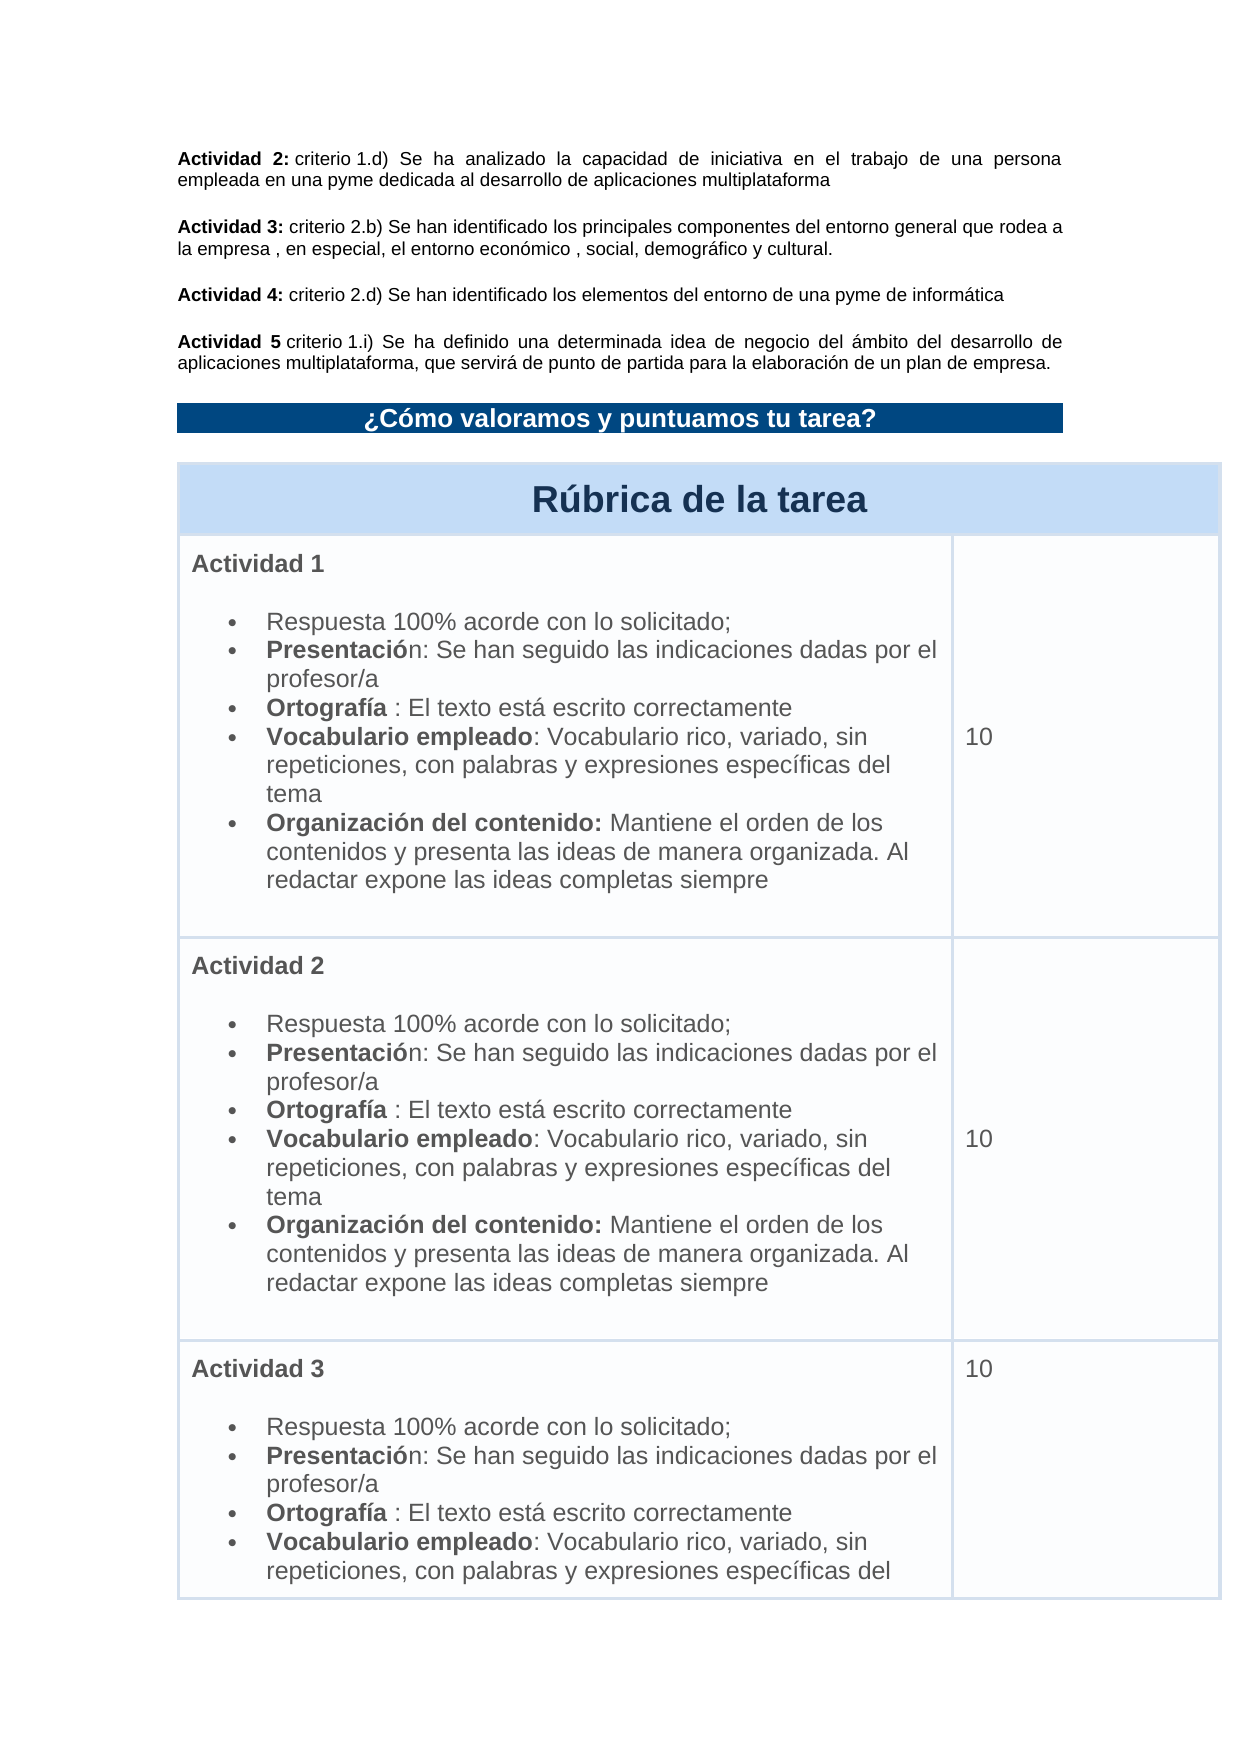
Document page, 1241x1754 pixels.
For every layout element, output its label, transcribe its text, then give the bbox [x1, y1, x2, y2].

text Actividad 5 criterio 1.i) Se ha definido una determinada idea de negocio del ámbito del desarrollo de aplicaciones multiplataforma, que servirá de punto de partida para la elaboración de un plan de empresa. [177, 330, 1063, 373]
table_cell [180, 1342, 951, 1597]
table_cell 10 [954, 536, 1218, 936]
table_cell 10 [954, 939, 1218, 1338]
text Actividad 3: criterio 2.b) Se han identificado los principales componentes del entorno general que rodea a la empresa , en especial, el entorno económico , social, demográfico y cultural. [177, 216, 1063, 259]
text Actividad 2: criterio 1.d) Se ha analizado la capacidad de iniciativa en el trabajo de una persona empleada en una pyme dedicada al desarrollo de aplicaciones multiplataforma [177, 148, 1063, 191]
table_cell 10 [954, 1342, 1218, 1597]
list ¿Cómo valoramos y puntuamos tu tarea? [177, 403, 1063, 433]
table_header Rúbrica de la tarea [180, 465, 1218, 533]
table_cell Actividad 2 Respuesta 100% acorde con lo solicitado; Presentación: Se han seguido las indicaciones dadas por el profesor/a Ortografía : El texto está escrito correctamente Vocabulario empleado: Vocabulario rico, variado, sin repeticiones, con palabras y expresiones específicas del tema Organización del contenido: Mantiene el orden de los contenidos y presenta las ideas de manera organizada. Al redactar expone las ideas completas siempre [180, 939, 951, 1338]
table_cell Actividad 1 Respuesta 100% acorde con lo solicitado; Presentación: Se han seguido las indicaciones dadas por el profesor/a Ortografía : El texto está escrito correctamente Vocabulario empleado: Vocabulario rico, variado, sin repeticiones, con palabras y expresiones específicas del tema Organización del contenido: Mantiene el orden de los contenidos y presenta las ideas de manera organizada. Al redactar expone las ideas completas siempre [180, 536, 951, 936]
text Actividad 4: criterio 2.d) Se han identificado los elementos del entorno de una pyme de informática [177, 284, 1063, 305]
